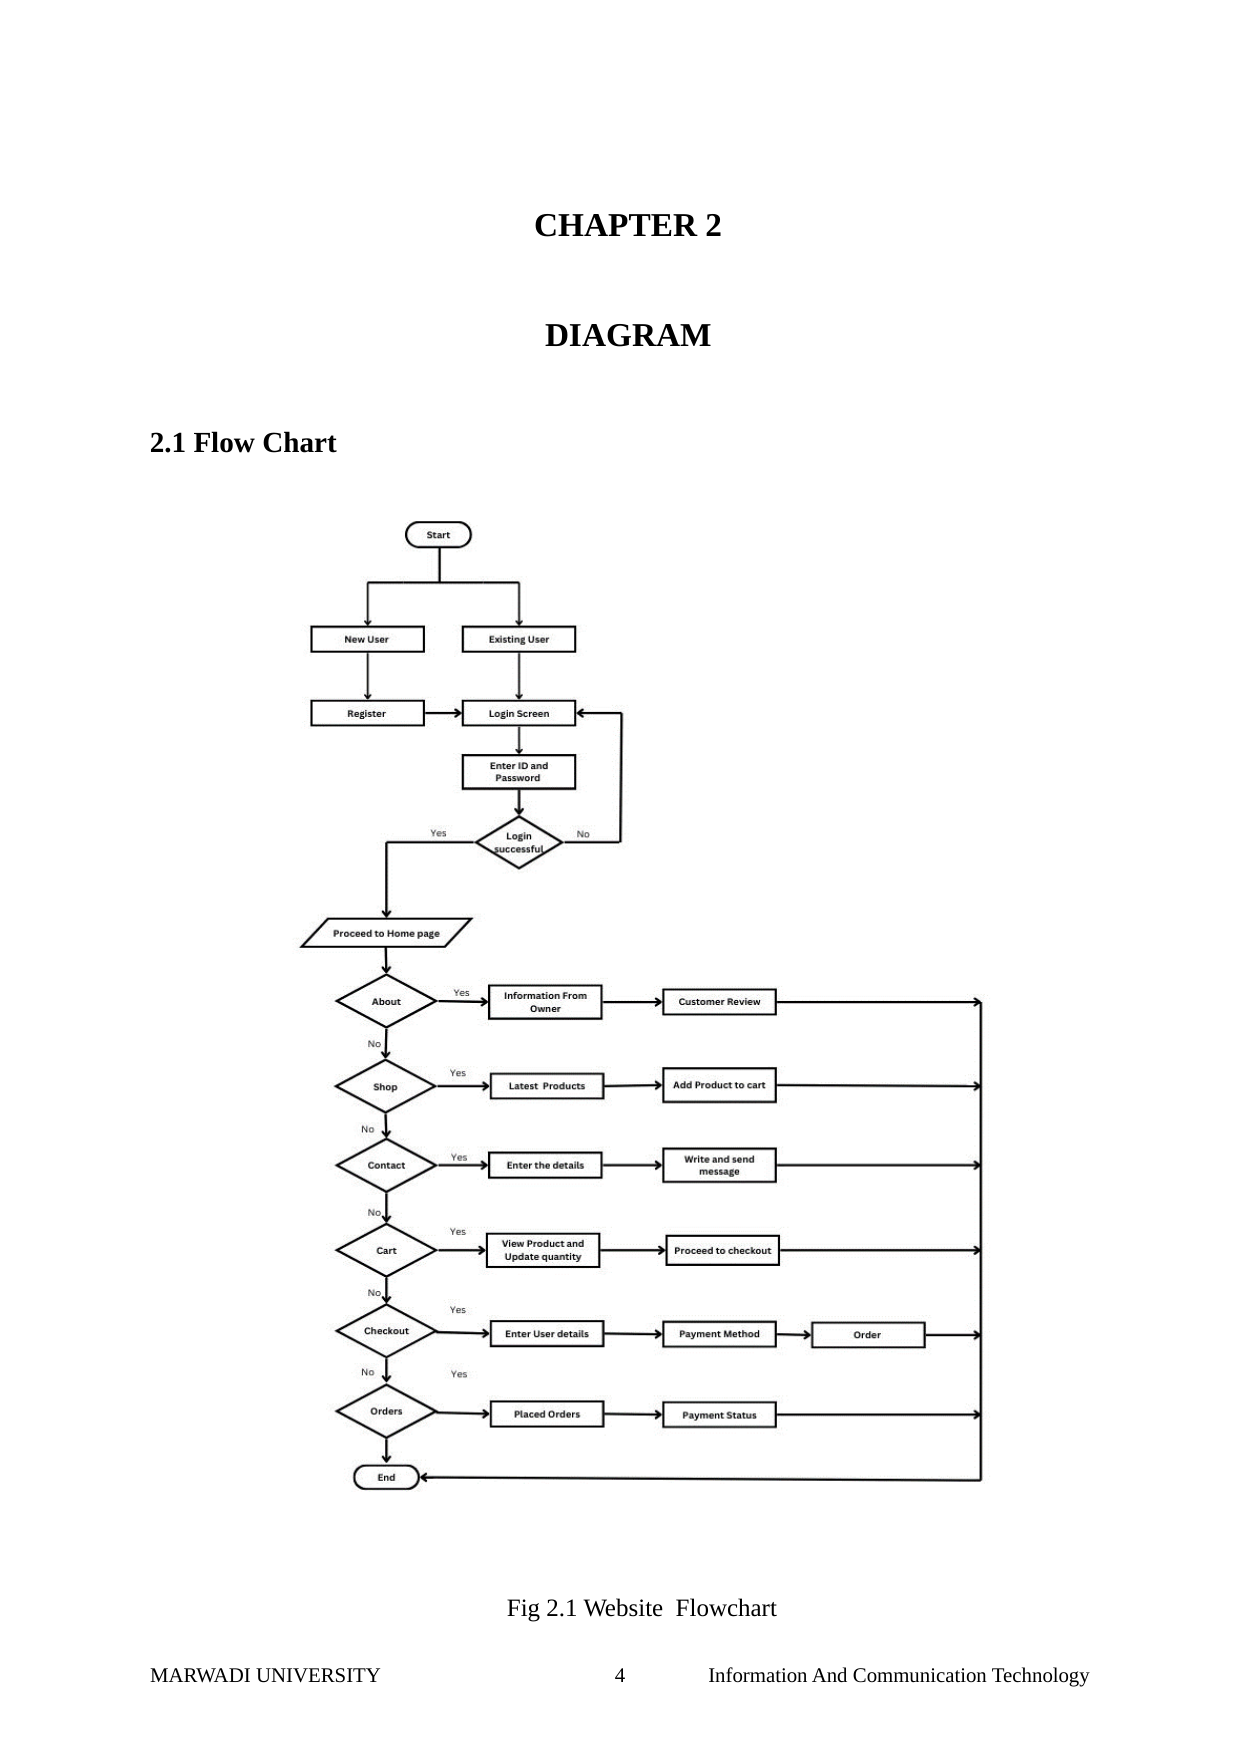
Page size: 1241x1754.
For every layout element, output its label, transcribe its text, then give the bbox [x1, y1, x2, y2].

text Fig 2.1 Website Flowchart [382, 1593, 902, 1621]
subtitle CHAPTER 2 [166, 205, 1090, 243]
picture [217, 464, 1071, 1548]
subtitle 2.1 Flow Chart [149, 425, 1091, 459]
subtitle DIAGRAM [166, 315, 1090, 353]
